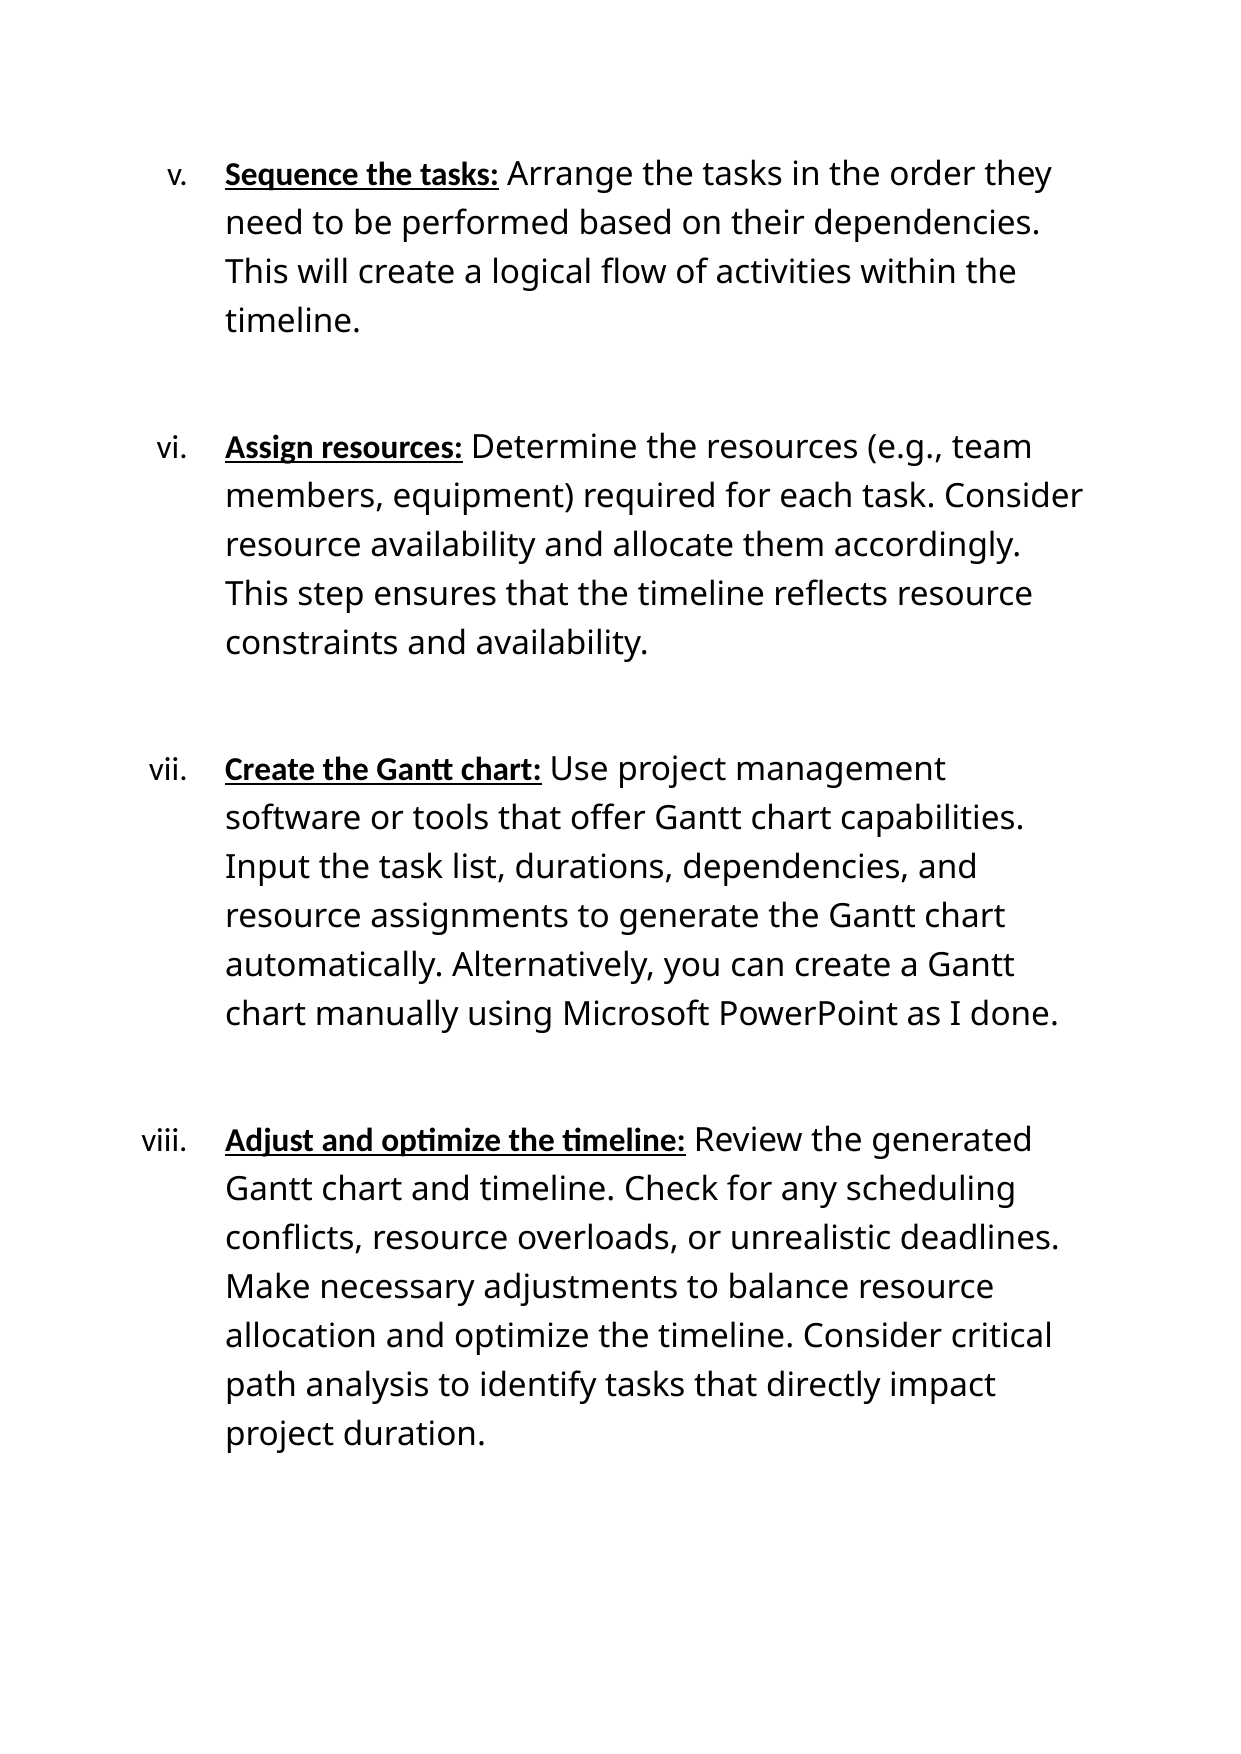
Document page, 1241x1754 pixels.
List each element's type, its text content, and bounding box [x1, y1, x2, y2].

list Sequence the tasks: Arrange the tasks in the order they need to be performed based on their dependencies. This will create a logical flow of activities within the timeline. [187, 150, 1090, 342]
list Adjust and optimize the timeline: Review the generated Gantt chart and timeline. Check for any scheduling conflicts, resource overloads, or unrealistic deadlines. Make necessary adjustments to balance resource allocation and optimize the timeline. Consider critical path analysis to identify tasks that directly impact project duration. [187, 1116, 1090, 1455]
list Assign resources: Determine the resources (e.g., team members, equipment) required for each task. Consider resource availability and allocate them accordingly. This step ensures that the timeline reflects resource constraints and availability. [187, 423, 1090, 664]
list Create the Gantt chart: Use project management software or tools that offer Gantt chart capabilities. Input the task list, durations, dependencies, and resource assignments to generate the Gantt chart automatically. Alternatively, you can create a Gantt chart manually using Microsoft PowerPoint as I done. [187, 745, 1090, 1035]
